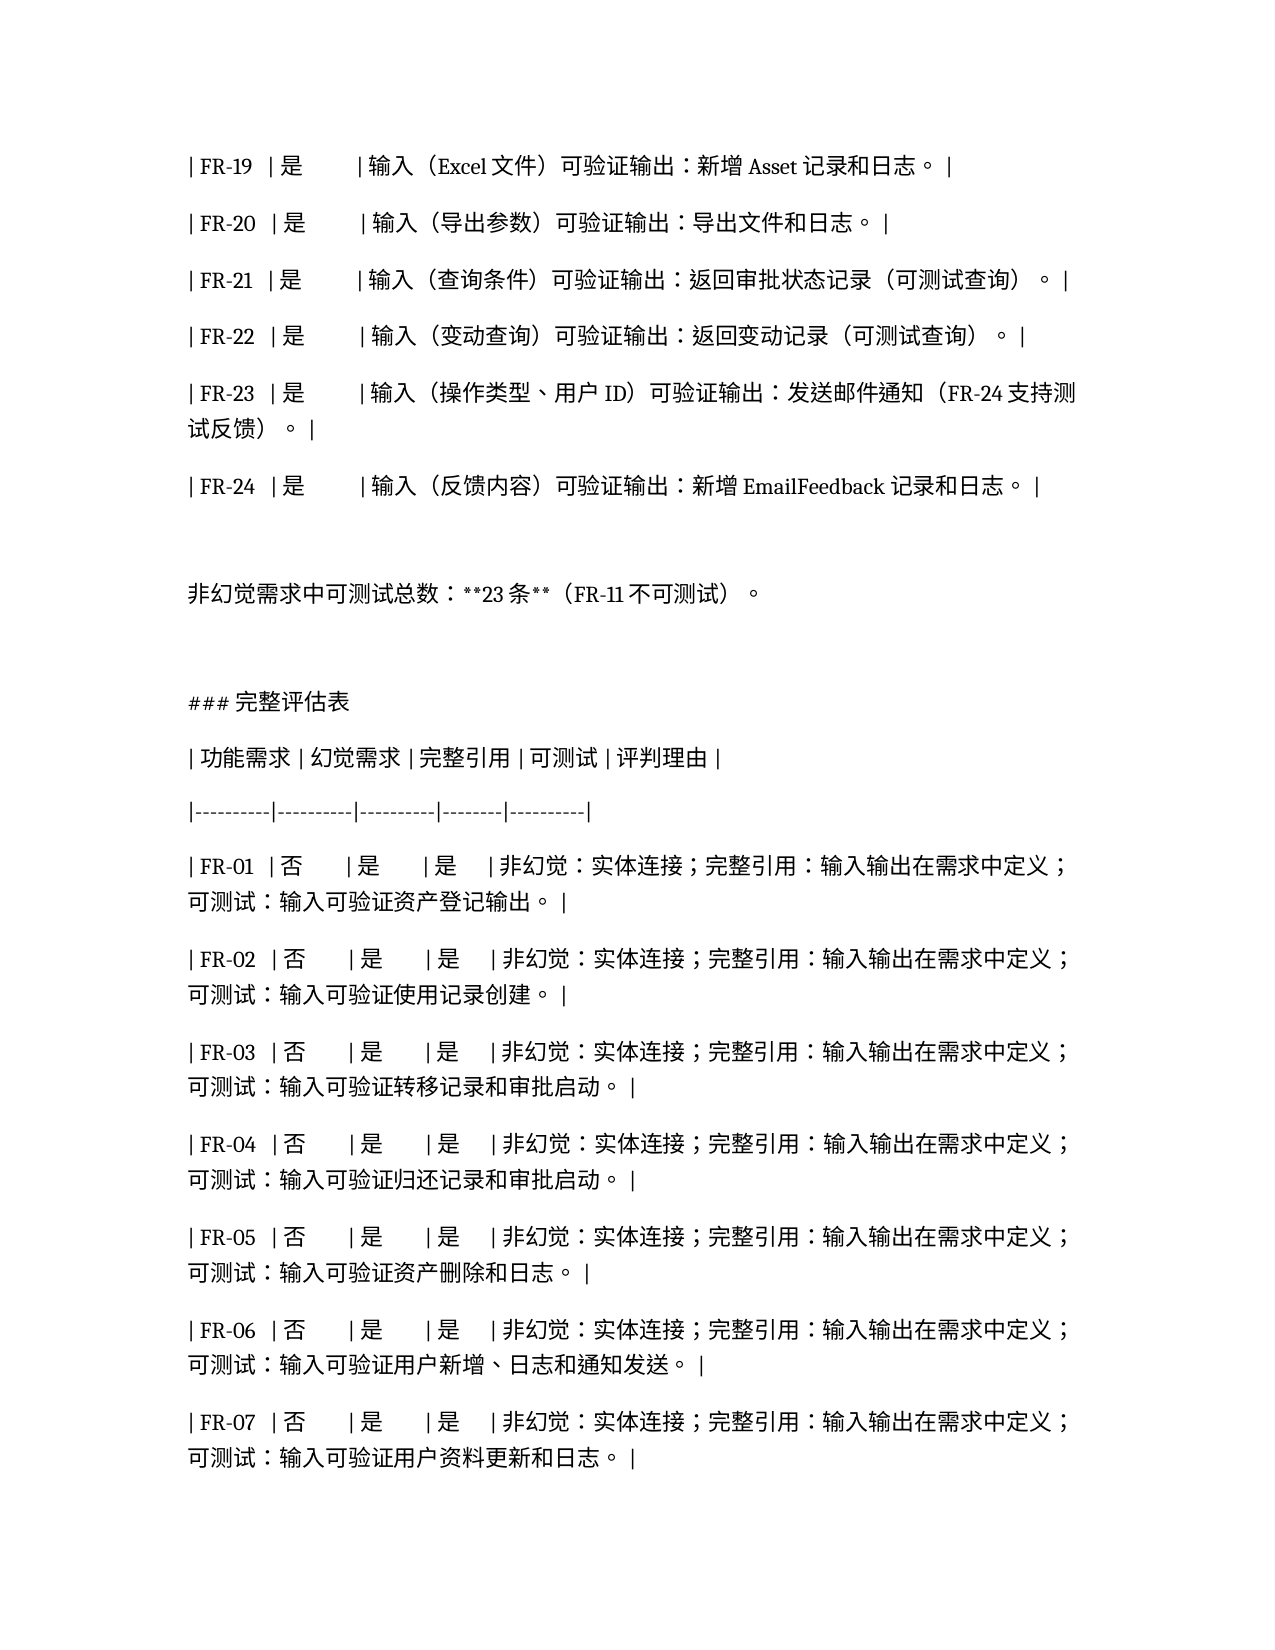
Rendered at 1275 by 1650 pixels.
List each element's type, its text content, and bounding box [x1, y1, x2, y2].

text | FR-20 | 是 | 输入（导出参数）可验证输出：导出文件和日志。 | [187, 207, 1087, 238]
text | FR-02 | 否 | 是 | 是 | 非幻觉：实体连接；完整引用：输入输出在需求中定义；可测试：输入可验证使用记录创建。 | [187, 943, 1087, 1010]
text | FR-24 | 是 | 输入（反馈内容）可验证输出：新增EmailFeedback记录和日志。 | [187, 470, 1087, 501]
text | FR-22 | 是 | 输入（变动查询）可验证输出：返回变动记录（可测试查询）。 | [187, 320, 1087, 352]
text | FR-21 | 是 | 输入（查询条件）可验证输出：返回审批状态记录（可测试查询）。 | [187, 263, 1087, 295]
text | 功能需求 | 幻觉需求 | 完整引用 | 可测试 | 评判理由 | [187, 742, 1087, 773]
text | FR-04 | 否 | 是 | 是 | 非幻觉：实体连接；完整引用：输入输出在需求中定义；可测试：输入可验证归还记录和审批启动。 | [187, 1128, 1087, 1195]
text ### 完整评估表 [187, 685, 1087, 717]
text | FR-07 | 否 | 是 | 是 | 非幻觉：实体连接；完整引用：输入输出在需求中定义；可测试：输入可验证用户资料更新和日志。 | [187, 1406, 1087, 1473]
text | FR-23 | 是 | 输入（操作类型、用户ID）可验证输出：发送邮件通知（FR-24支持测试反馈）。 | [187, 377, 1087, 444]
text 非幻觉需求中可测试总数：**23条**（FR-11不可测试）。 [187, 578, 1087, 609]
text |----------|----------|----------|--------|----------| [187, 799, 1087, 825]
text | FR-05 | 否 | 是 | 是 | 非幻觉：实体连接；完整引用：输入输出在需求中定义；可测试：输入可验证资产删除和日志。 | [187, 1221, 1087, 1288]
text | FR-01 | 否 | 是 | 是 | 非幻觉：实体连接；完整引用：输入输出在需求中定义；可测试：输入可验证资产登记输出。 | [187, 850, 1087, 917]
text | FR-06 | 否 | 是 | 是 | 非幻觉：实体连接；完整引用：输入输出在需求中定义；可测试：输入可验证用户新增、日志和通知发送。 | [187, 1313, 1087, 1381]
text | FR-19 | 是 | 输入（Excel文件）可验证输出：新增Asset记录和日志。 | [187, 150, 1087, 181]
text | FR-03 | 否 | 是 | 是 | 非幻觉：实体连接；完整引用：输入输出在需求中定义；可测试：输入可验证转移记录和审批启动。 | [187, 1035, 1087, 1103]
